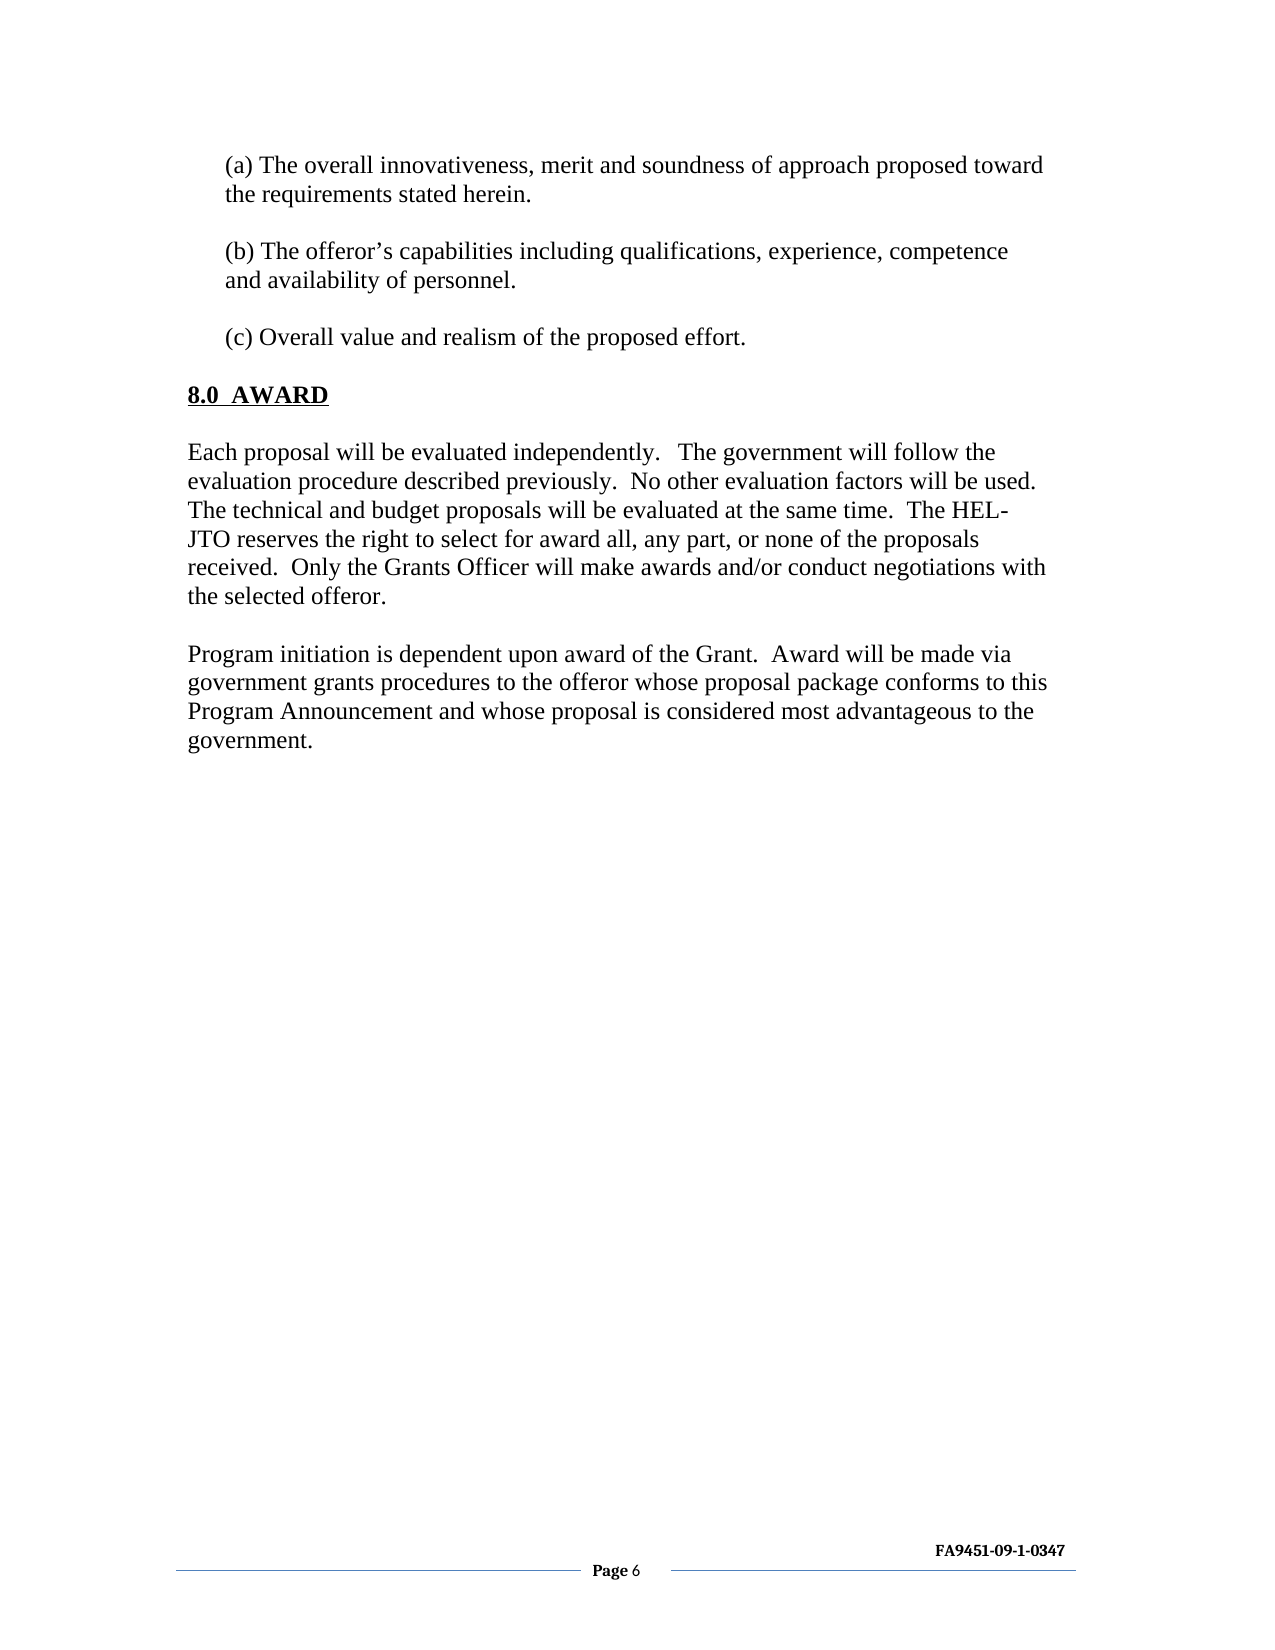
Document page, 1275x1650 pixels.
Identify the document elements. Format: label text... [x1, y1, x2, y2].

text (c) Overall value and realism of the proposed effort. [187, 322, 1050, 351]
text 8.0 AWARD [187, 380, 1050, 409]
text Each proposal will be evaluated independently. The government will follow the evaluation procedure described previously. No other evaluation factors will be used. The technical and budget proposals will be evaluated at the same time. The HEL-JTO reserves the right to select for award all, any part, or none of the proposals received. Only the Grants Officer will make awards and/or conduct negotiations with the selected offeror. [187, 437, 1050, 610]
text Program initiation is dependent upon award of the Grant. Award will be made via government grants procedures to the offeror whose proposal package conforms to this Program Announcement and whose proposal is considered most advantageous to the government. [187, 639, 1050, 754]
text (b) The offeror’s capabilities including qualifications, experience, competence and availability of personnel. [225, 236, 1050, 294]
text (a) The overall innovativeness, merit and soundness of approach proposed toward the requirements stated herein. [225, 150, 1050, 207]
